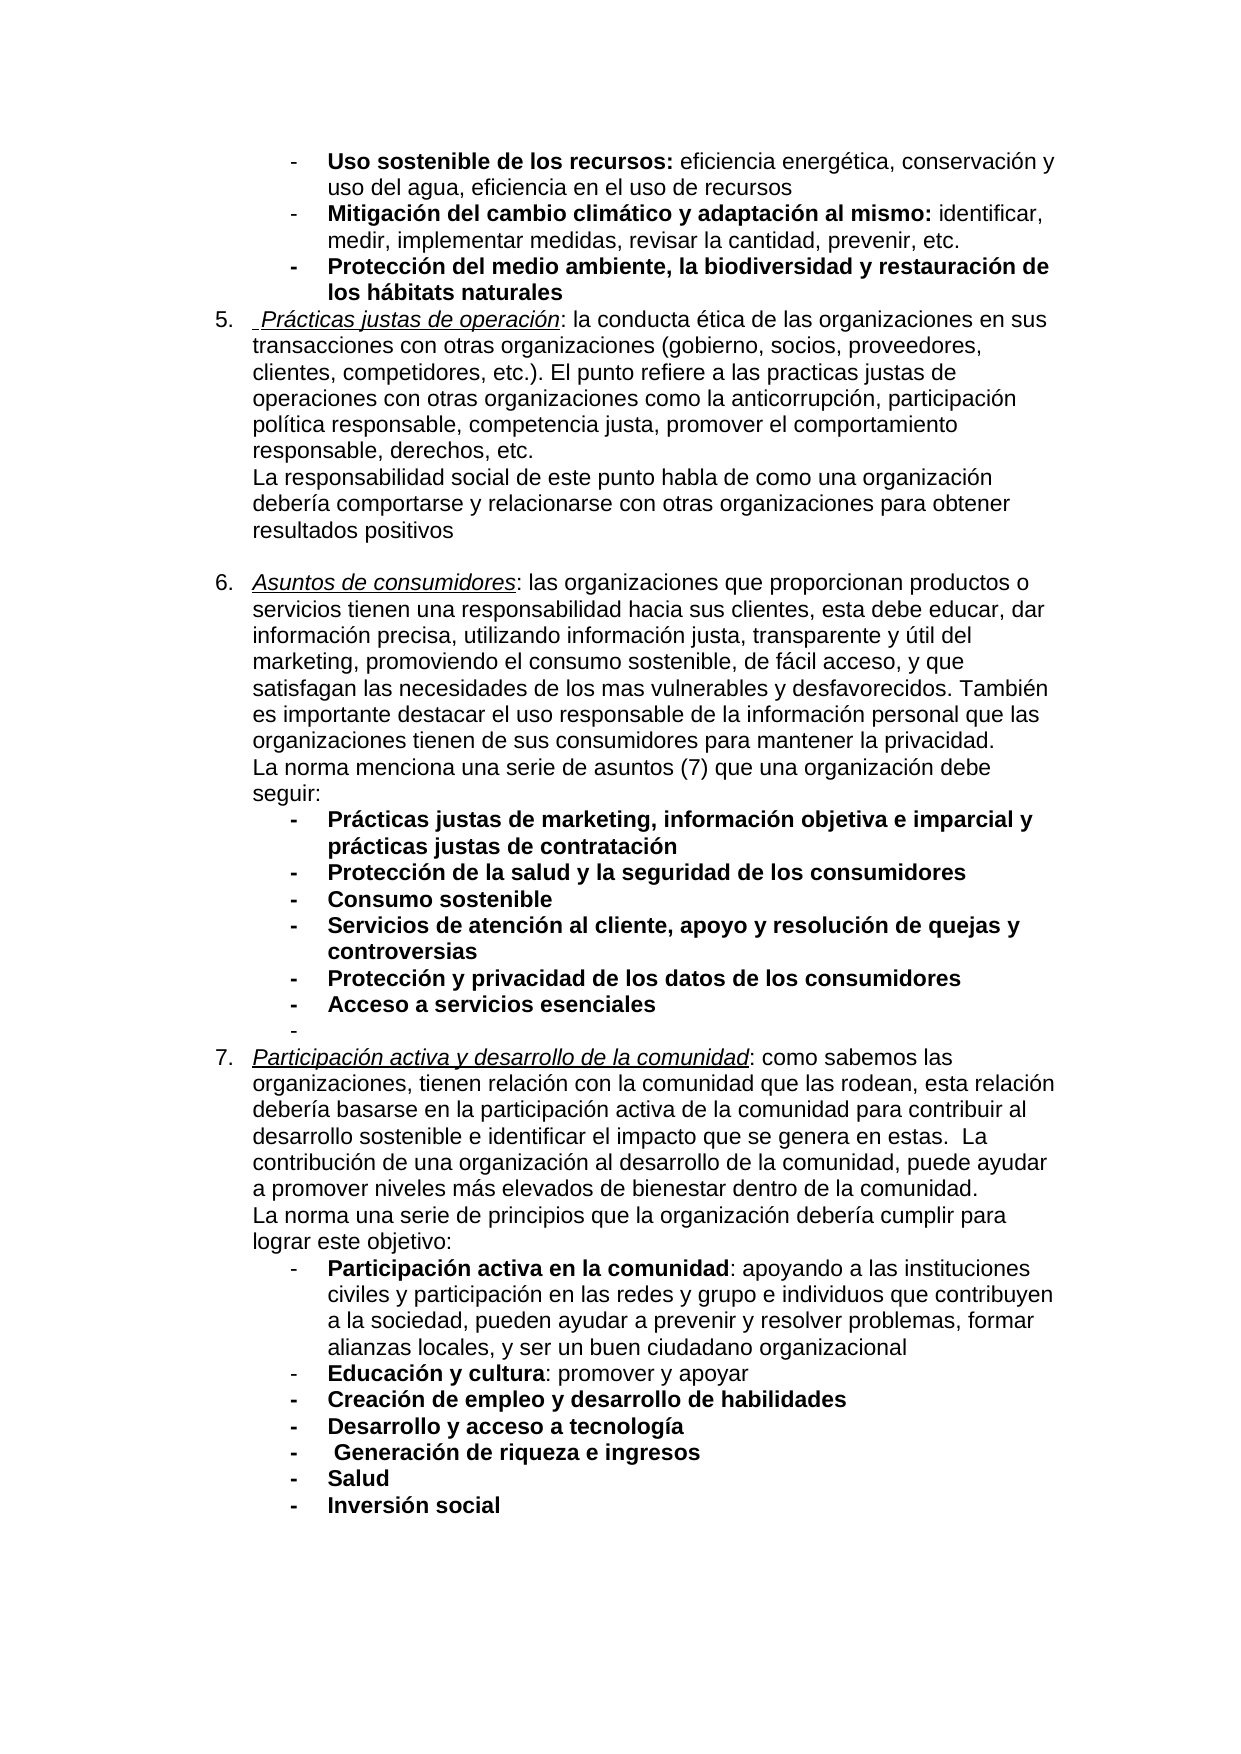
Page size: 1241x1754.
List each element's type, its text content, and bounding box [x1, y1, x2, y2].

list Participación activa y desarrollo de la comunidad: como sabemos las organizaciones, tienen relación con la comunidad que las rodean, esta relación debería basarse en la participación activa de la comunidad para contribuir al desarrollo sostenible e identificar el impacto que se genera en estas. La contribución de una organización al desarrollo de la comunidad, puede ayudar a promover niveles más elevados de bienestar dentro de la comunidad. La norma una serie de principios que la organización debería cumplir para lograr este objetivo: [215, 1044, 1063, 1254]
list Protección y privacidad de los datos de los consumidores [290, 964, 1063, 991]
list Generación de riqueza e ingresos [290, 1439, 1063, 1465]
list Servicios de atención al cliente, apoyo y resolución de quejas y controversias [290, 912, 1063, 964]
list Uso sostenible de los recursos: eficiencia energética, conservación y uso del agua, eficiencia en el uso de recursos [290, 148, 1063, 200]
list Protección de la salud y la seguridad de los consumidores [290, 859, 1063, 886]
list Mitigación del cambio climático y adaptación al mismo: identificar, medir, implementar medidas, revisar la cantidad, prevenir, etc. [290, 200, 1063, 253]
list Desarrollo y acceso a tecnología [290, 1413, 1063, 1439]
list Asuntos de consumidores: las organizaciones que proporcionan productos o servicios tienen una responsabilidad hacia sus clientes, esta debe educar, dar información precisa, utilizando información justa, transparente y útil del marketing, promoviendo el consumo sostenible, de fácil acceso, y que satisfagan las necesidades de los mas vulnerables y desfavorecidos. También es importante destacar el uso responsable de la información personal que las organizaciones tienen de sus consumidores para mantener la privacidad. La norma menciona una serie de asuntos (7) que una organización debe seguir: [215, 569, 1063, 806]
list Prácticas justas de marketing, información objetiva e imparcial y prácticas justas de contratación [290, 806, 1063, 859]
list Educación y cultura: promover y apoyar [290, 1360, 1063, 1386]
list Salud [290, 1465, 1063, 1492]
list Prácticas justas de operación: la conducta ética de las organizaciones en sus transacciones con otras organizaciones (gobierno, socios, proveedores, clientes, competidores, etc.). El punto refiere a las practicas justas de operaciones con otras organizaciones como la anticorrupción, participación política responsable, competencia justa, promover el comportamiento responsable, derechos, etc. La responsabilidad social de este punto habla de como una organización debería comportarse y relacionarse con otras organizaciones para obtener resultados positivos [215, 306, 1063, 543]
list Protección del medio ambiente, la biodiversidad y restauración de los hábitats naturales [290, 253, 1063, 306]
list Consumo sostenible [290, 886, 1063, 912]
list Inversión social [290, 1492, 1063, 1518]
list Acceso a servicios esenciales [290, 991, 1063, 1017]
list Creación de empleo y desarrollo de habilidades [290, 1386, 1063, 1413]
list Participación activa en la comunidad: apoyando a las instituciones civiles y participación en las redes y grupo e individuos que contribuyen a la sociedad, pueden ayudar a prevenir y resolver problemas, formar alianzas locales, y ser un buen ciudadano organizacional [290, 1254, 1063, 1360]
